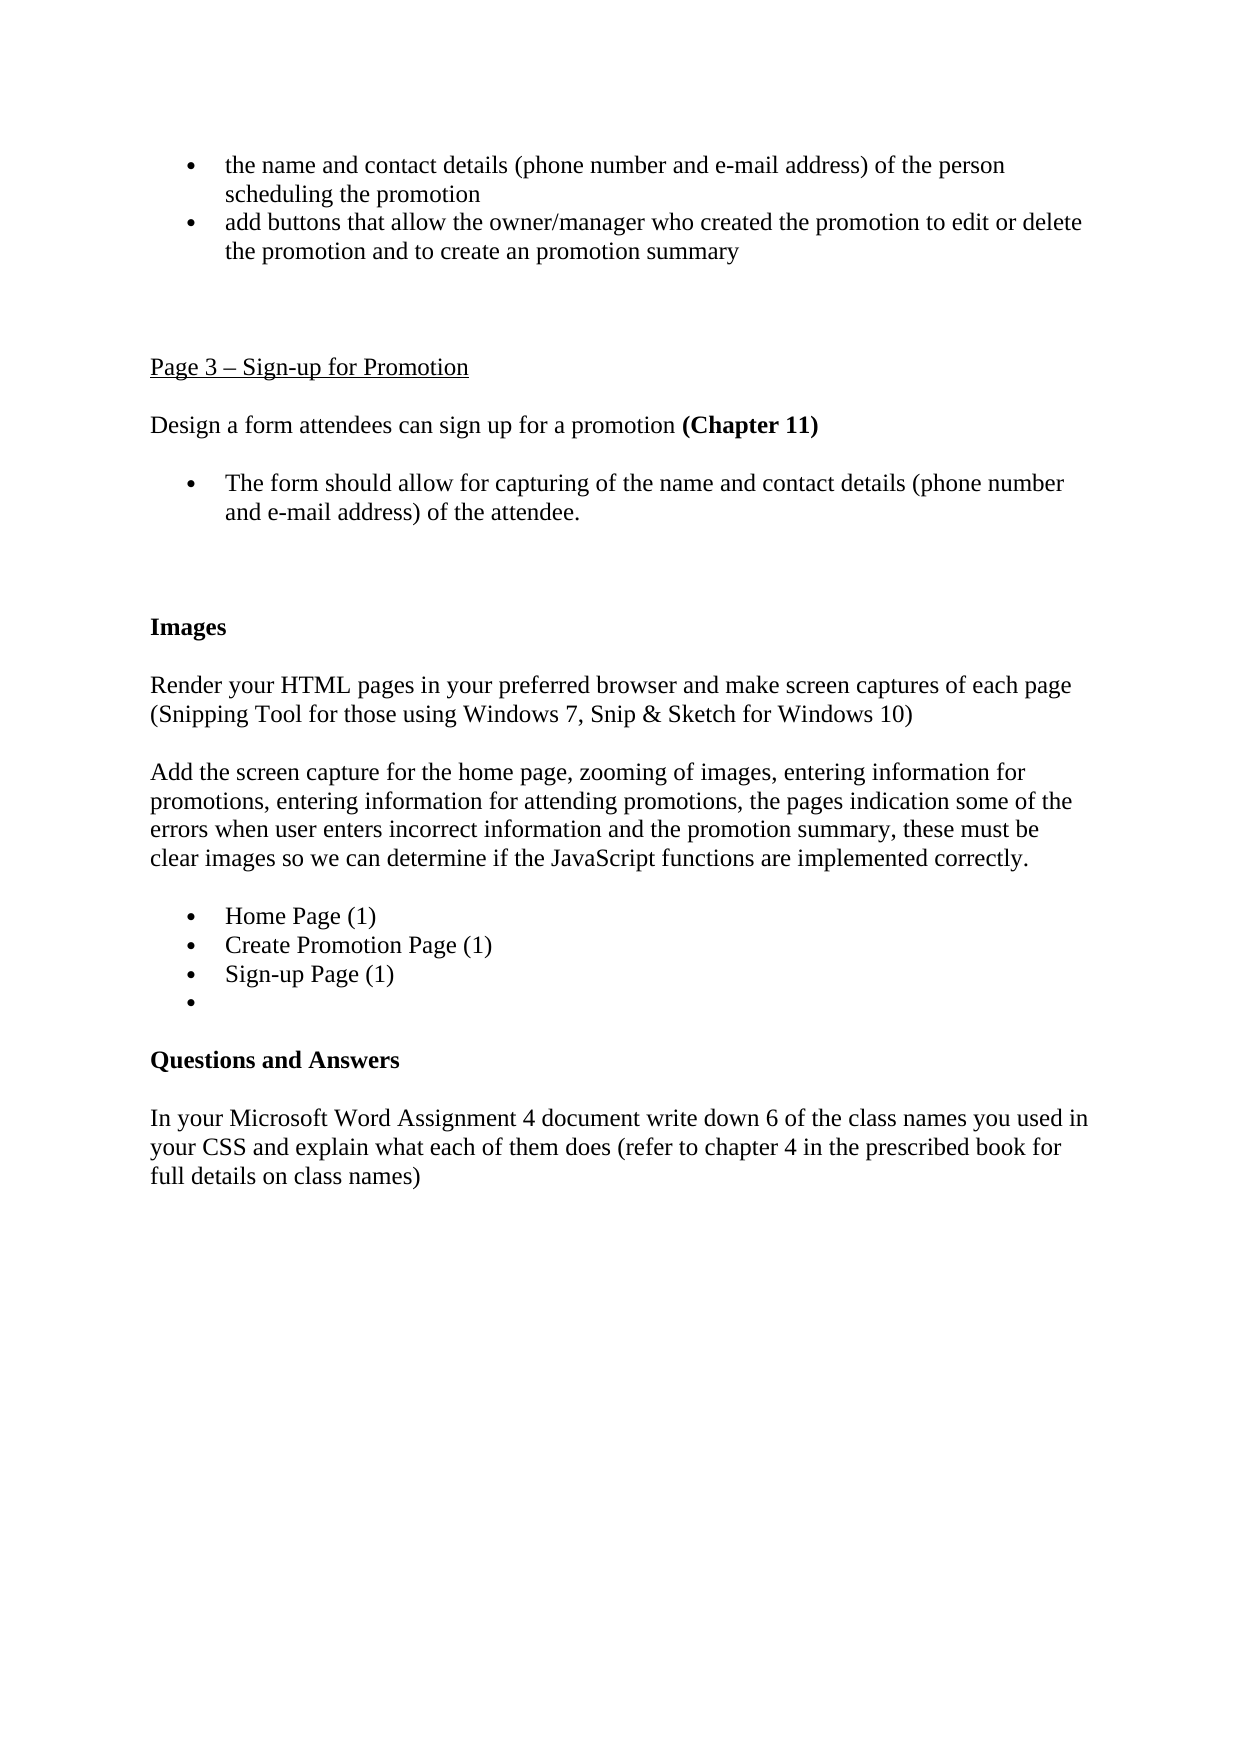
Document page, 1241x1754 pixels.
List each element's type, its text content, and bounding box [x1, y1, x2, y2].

list add buttons that allow the owner/manager who created the promotion to edit or delete the promotion and to create an promotion summary [187, 207, 1090, 265]
list Sign-up Page (1) [187, 959, 1090, 987]
list the name and contact details (phone number and e-mail address) of the person scheduling the promotion [187, 150, 1090, 207]
text Images [150, 612, 1090, 641]
list Home Page (1) [187, 901, 1090, 930]
text Page 3 – Sign-up for Promotion [150, 352, 1090, 381]
text Add the screen capture for the home page, zooming of images, entering information for promotions, entering information for attending promotions, the pages indication some of the errors when user enters incorrect information and the promotion summary, these must be clear images so we can determine if the JavaScript functions are implemented correctly. [150, 757, 1090, 872]
text In your Microsoft Word Assignment 4 document write down 6 of the class names you used in your CSS and explain what each of them does (refer to chapter 4 in the prescribed book for full details on class names) [150, 1103, 1090, 1189]
text Questions and Answers [150, 1045, 1090, 1074]
list Create Promotion Page (1) [187, 930, 1090, 959]
text Render your HTML pages in your preferred browser and make screen captures of each page (Snipping Tool for those using Windows 7, Snip & Sketch for Windows 10) [150, 670, 1090, 728]
list The form should allow for capturing of the name and contact details (phone number and e-mail address) of the attendee. [187, 468, 1090, 525]
text Design a form attendees can sign up for a promotion (Chapter 11) [150, 410, 1090, 439]
